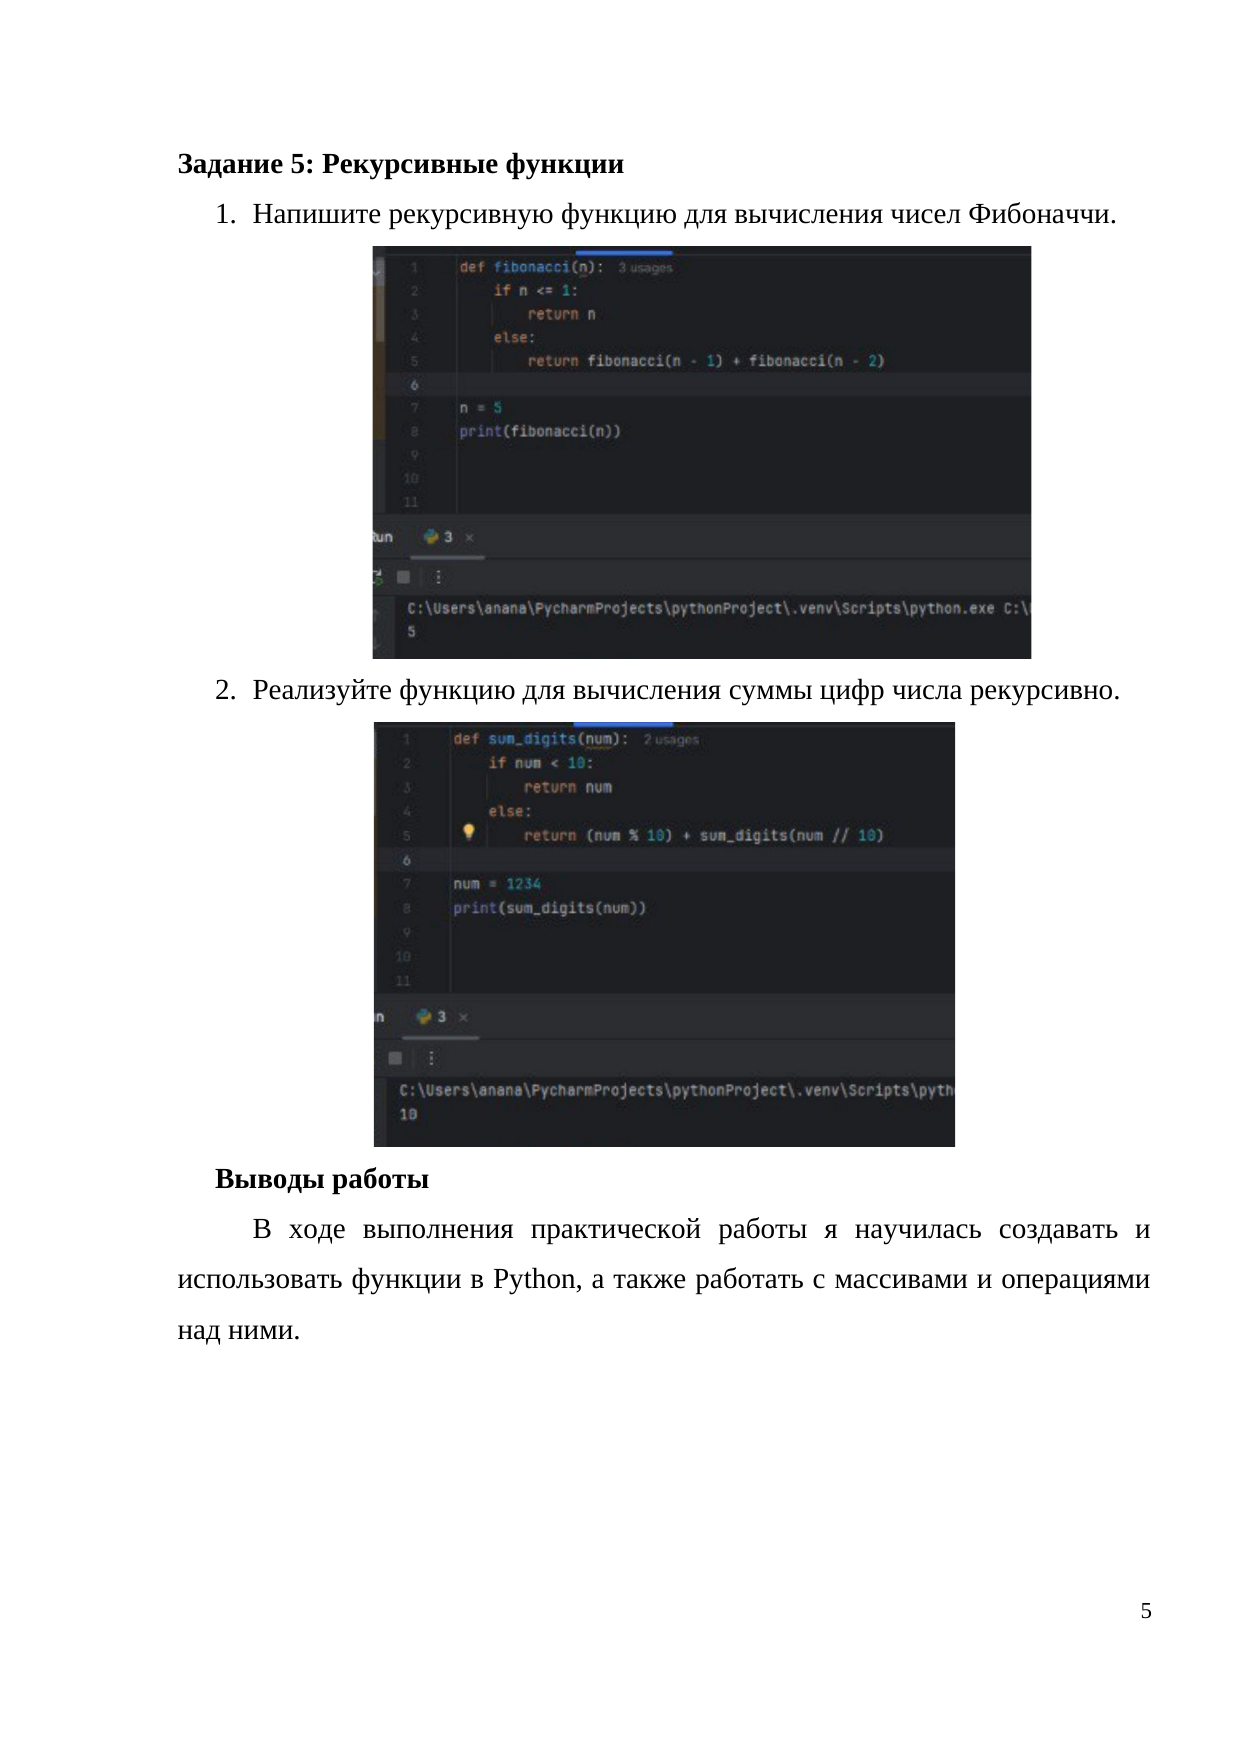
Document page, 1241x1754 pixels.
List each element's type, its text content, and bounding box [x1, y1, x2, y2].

list Напишите рекурсивную функцию для вычисления чисел Фибоначчи. [215, 197, 1152, 230]
text Выводы работы [177, 1161, 1152, 1194]
text Задание 5: Рекурсивные функции [177, 146, 1152, 180]
text В ходе выполнения практической работы я научилась создавать и использовать функции в Python, а также работать с массивами и операциями над ними. [177, 1211, 1152, 1346]
picture [372, 246, 1032, 659]
list Реализуйте функцию для вычисления суммы цифр числа рекурсивно. [215, 672, 1152, 706]
picture [373, 722, 955, 1147]
